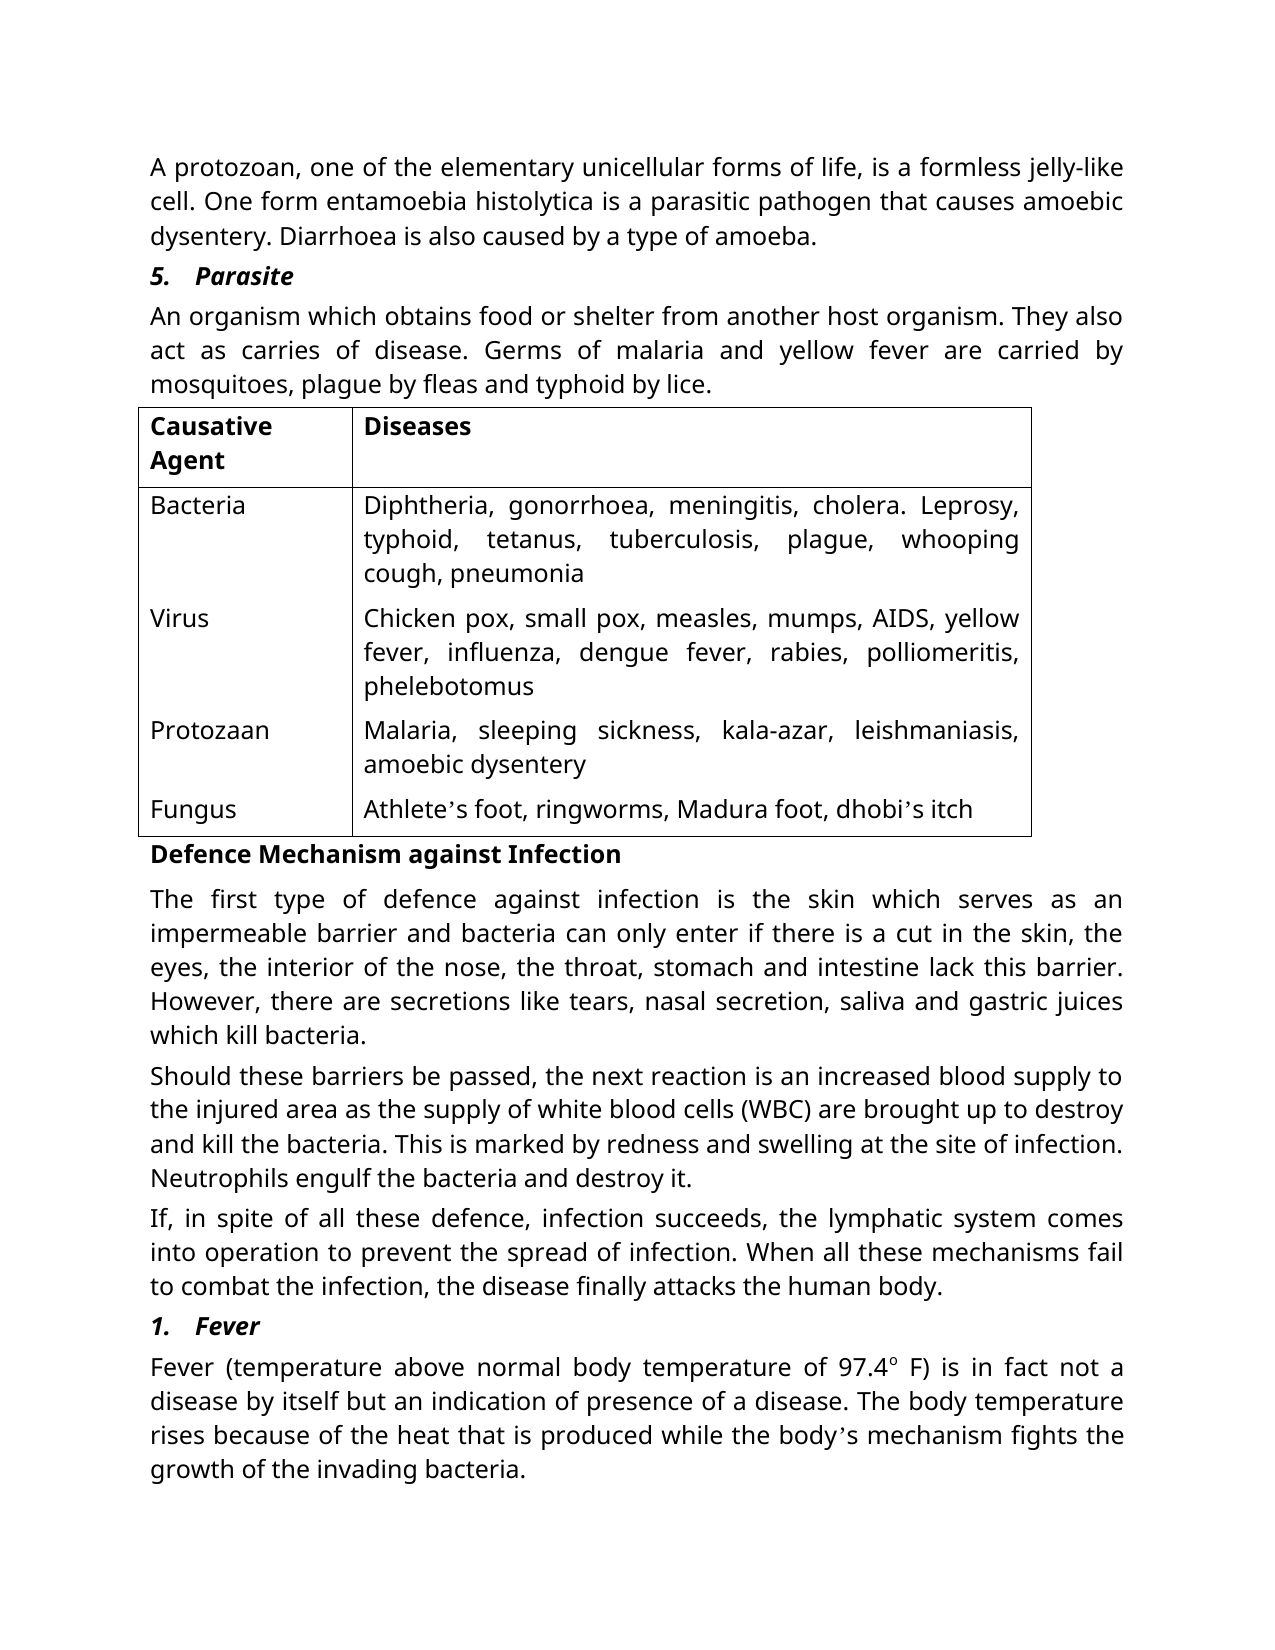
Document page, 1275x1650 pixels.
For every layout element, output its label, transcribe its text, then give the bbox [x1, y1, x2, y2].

text Defence Mechanism against Infection [150, 837, 1125, 871]
table_cell Protozaan [139, 713, 352, 792]
table_cell Fungus [139, 792, 352, 836]
table_cell Bacteria [139, 488, 352, 600]
table_cell Malaria, sleeping sickness, kala-azar, leishmaniasis, amoebic dysentery [353, 713, 1031, 792]
text Fever (temperature above normal body temperature of 97.4o F) is in fact not a disease by itself but an indication of presence of a disease. The body temperature rises because of the heat that is produced while the body’s mechanism fights the growth of the invading bacteria. [150, 1349, 1125, 1486]
text A protozoan, one of the elementary unicellular forms of life, is a formless jelly-like cell. One form entamoebia histolytica is a parasitic pathogen that causes amoebic dysentery. Diarrhoea is also caused by a type of amoeba. [150, 150, 1125, 252]
text An organism which obtains food or shelter from another host organism. They also act as carries of disease. Germs of malaria and yellow fever are carried by mosquitoes, plague by fleas and typhoid by lice. [150, 299, 1125, 401]
text The first type of defence against infection is the skin which serves as an impermeable barrier and bacteria can only enter if there is a cut in the skin, the eyes, the interior of the nose, the throat, stomach and intestine lack this barrier. However, there are secretions like tears, nasal secretion, saliva and gastric juices which kill bacteria. [150, 882, 1125, 1052]
text 5. Parasite [150, 258, 1125, 292]
table_header Diseases [353, 408, 1031, 487]
table_cell Diphtheria, gonorrhoea, meningitis, cholera. Leprosy, typhoid, tetanus, tuberculosis, plague, whooping cough, pneumonia [353, 488, 1031, 600]
table_header Causative Agent [139, 408, 352, 487]
table_cell Chicken pox, small pox, measles, mumps, AIDS, yellow fever, influenza, dengue fever, rabies, polliomeritis, phelebotomus [353, 600, 1031, 713]
text If, in spite of all these defence, infection succeeds, the lymphatic system comes into operation to prevent the spread of infection. When all these mechanisms fail to combat the infection, the disease finally attacks the human body. [150, 1201, 1125, 1303]
table_cell Virus [139, 600, 352, 713]
text Should these barriers be passed, the next reaction is an increased blood supply to the injured area as the supply of white blood cells (WBC) are brought up to destroy and kill the bacteria. This is marked by redness and swelling at the site of infection. Neutrophils engulf the bacteria and destroy it. [150, 1058, 1125, 1194]
text 1. Fever [150, 1309, 1125, 1343]
table_cell Athlete’s foot, ringworms, Madura foot, dhobi’s itch [353, 792, 1031, 836]
